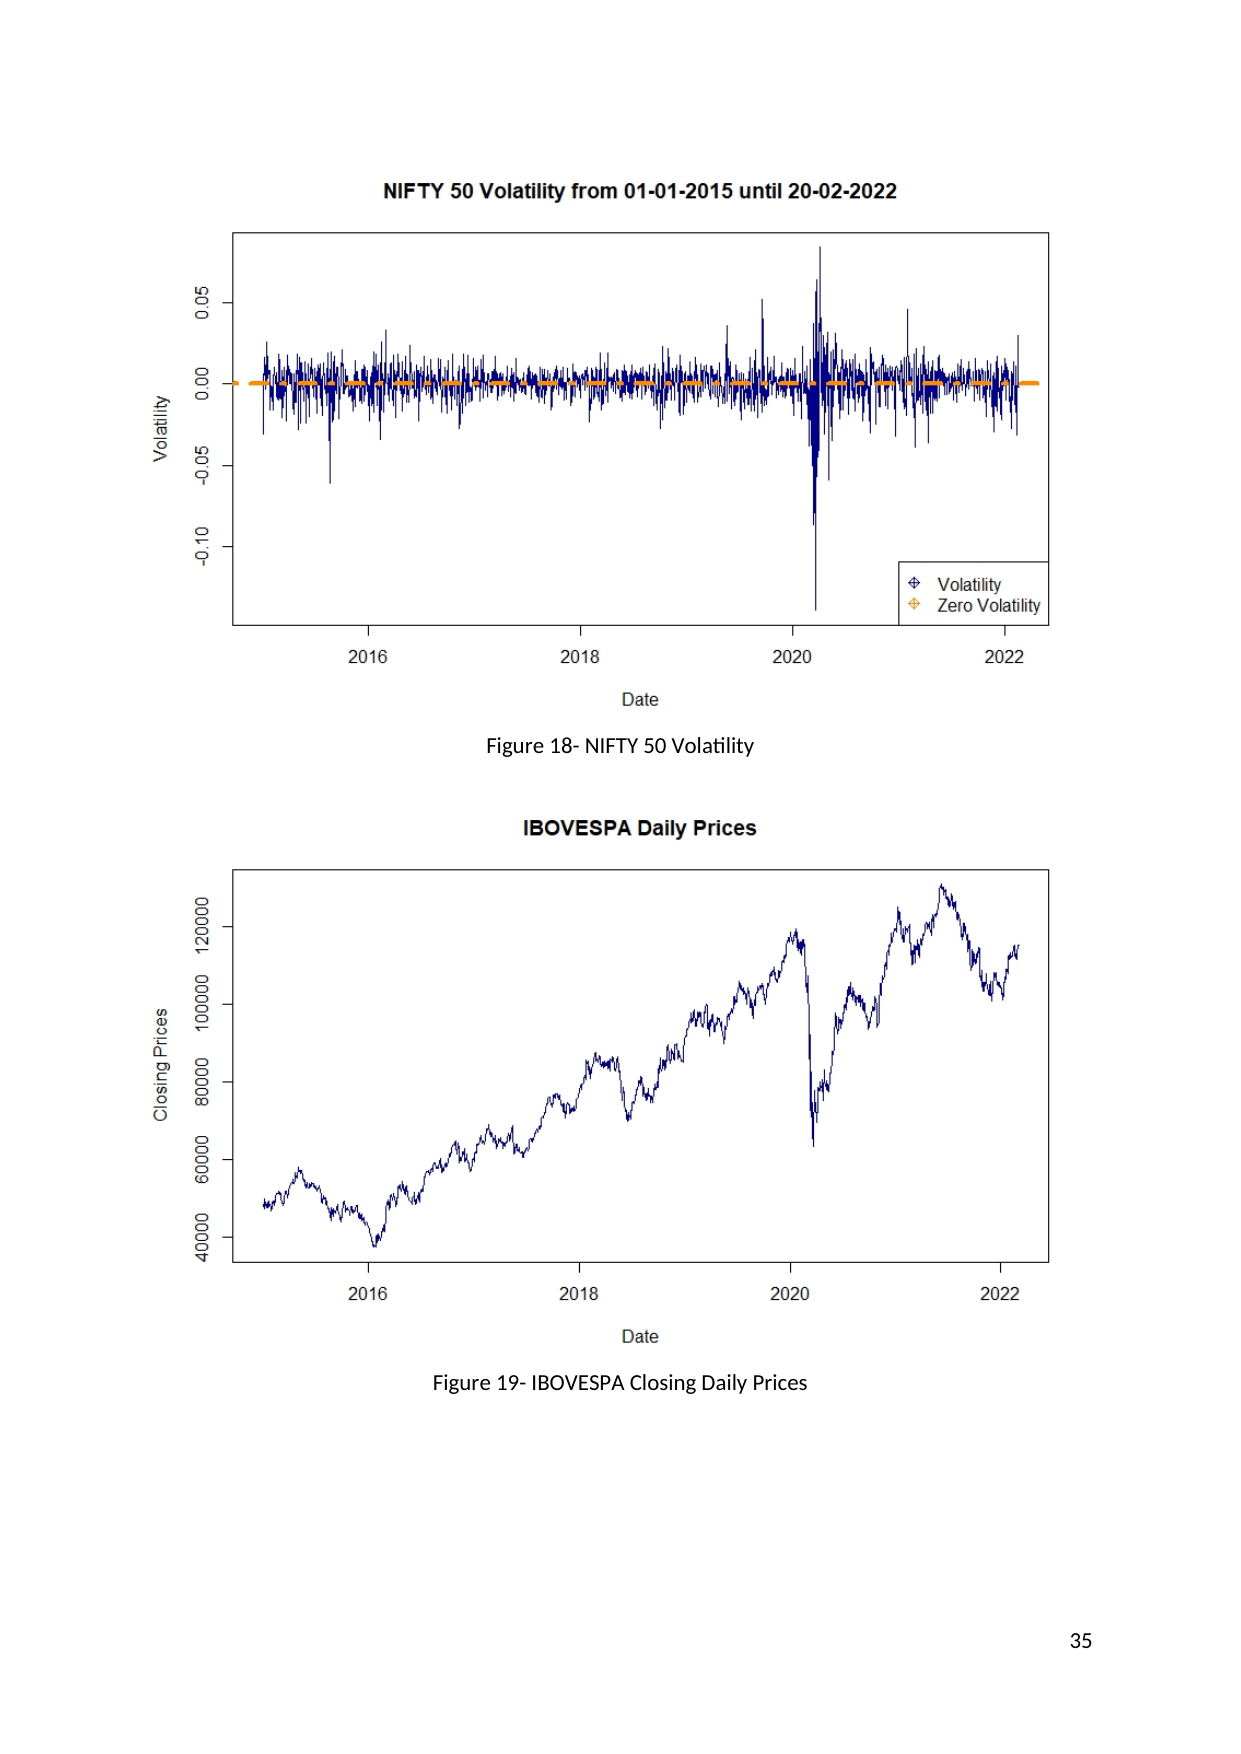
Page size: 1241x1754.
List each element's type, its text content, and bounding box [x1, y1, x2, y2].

picture [147, 147, 1093, 732]
text Figure 18- NIFTY 50 Volatility [148, 732, 1092, 759]
text Figure 19- IBOVESPA Closing Daily Prices [148, 1369, 1092, 1396]
picture [147, 784, 1093, 1369]
